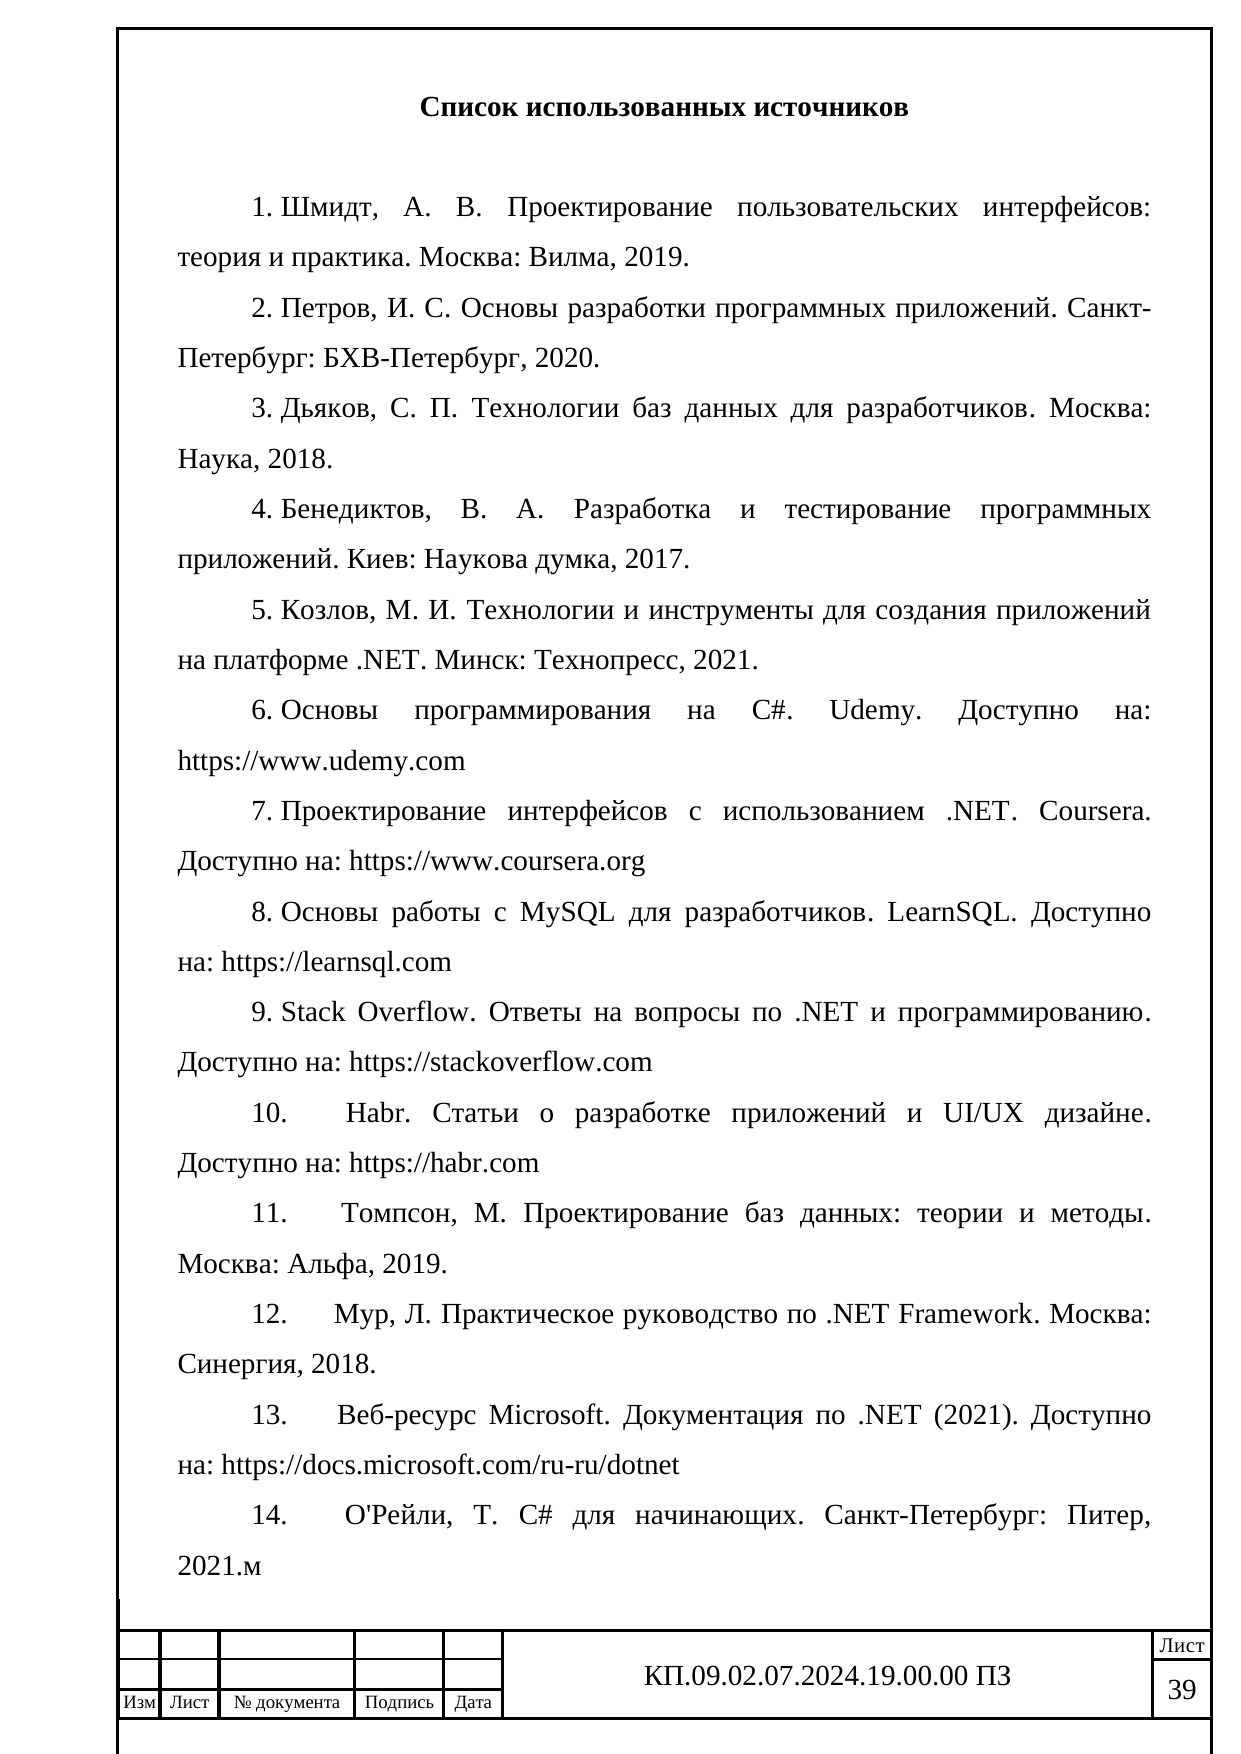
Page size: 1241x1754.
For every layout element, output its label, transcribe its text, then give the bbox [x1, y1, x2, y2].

list Stack Overflow. Ответы на вопросы по .NET и программированию. Доступно на: https://stackoverflow.com [177, 994, 1152, 1078]
list Томпсон, М. Проектирование баз данных: теории и методы. Москва: Альфа, 2019. [177, 1196, 1152, 1279]
list Основы программирования на C#. Udemy. Доступно на: https://www.udemy.com [177, 692, 1152, 776]
list Петров, И. С. Основы разработки программных приложений. Санкт-Петербург: БХВ-Петербург, 2020. [177, 290, 1152, 374]
list Habr. Статьи о разработке приложений и UI/UX дизайне. Доступно на: https://habr.com [177, 1095, 1152, 1179]
list Бенедиктов, В. А. Разработка и тестирование программных приложений. Киев: Наукова думка, 2017. [177, 491, 1152, 575]
list Веб-ресурс Microsoft. Документация по .NET (2021). Доступно на: https://docs.microsoft.com/ru-ru/dotnet [177, 1397, 1152, 1481]
subtitle Список использованных источников [177, 89, 1152, 122]
list Дьяков, С. П. Технологии баз данных для разработчиков. Москва: Наука, 2018. [177, 391, 1152, 474]
list Мур, Л. Практическое руководство по .NET Framework. Москва: Синергия, 2018. [177, 1296, 1152, 1380]
list Основы работы с MySQL для разработчиков. LearnSQL. Доступно на: https://learnsql.com [177, 894, 1152, 977]
list Шмидт, А. В. Проектирование пользовательских интерфейсов: теория и практика. Москва: Вилма, 2019. [177, 189, 1152, 273]
list О'Рейли, Т. C# для начинающих. Санкт-Петербург: Питер, 2021.м [177, 1497, 1152, 1581]
list Козлов, М. И. Технологии и инструменты для создания приложений на платформе .NET. Минск: Технопресс, 2021. [177, 592, 1152, 676]
list Проектирование интерфейсов с использованием .NET. Coursera. Доступно на: https://www.coursera.org [177, 793, 1152, 877]
